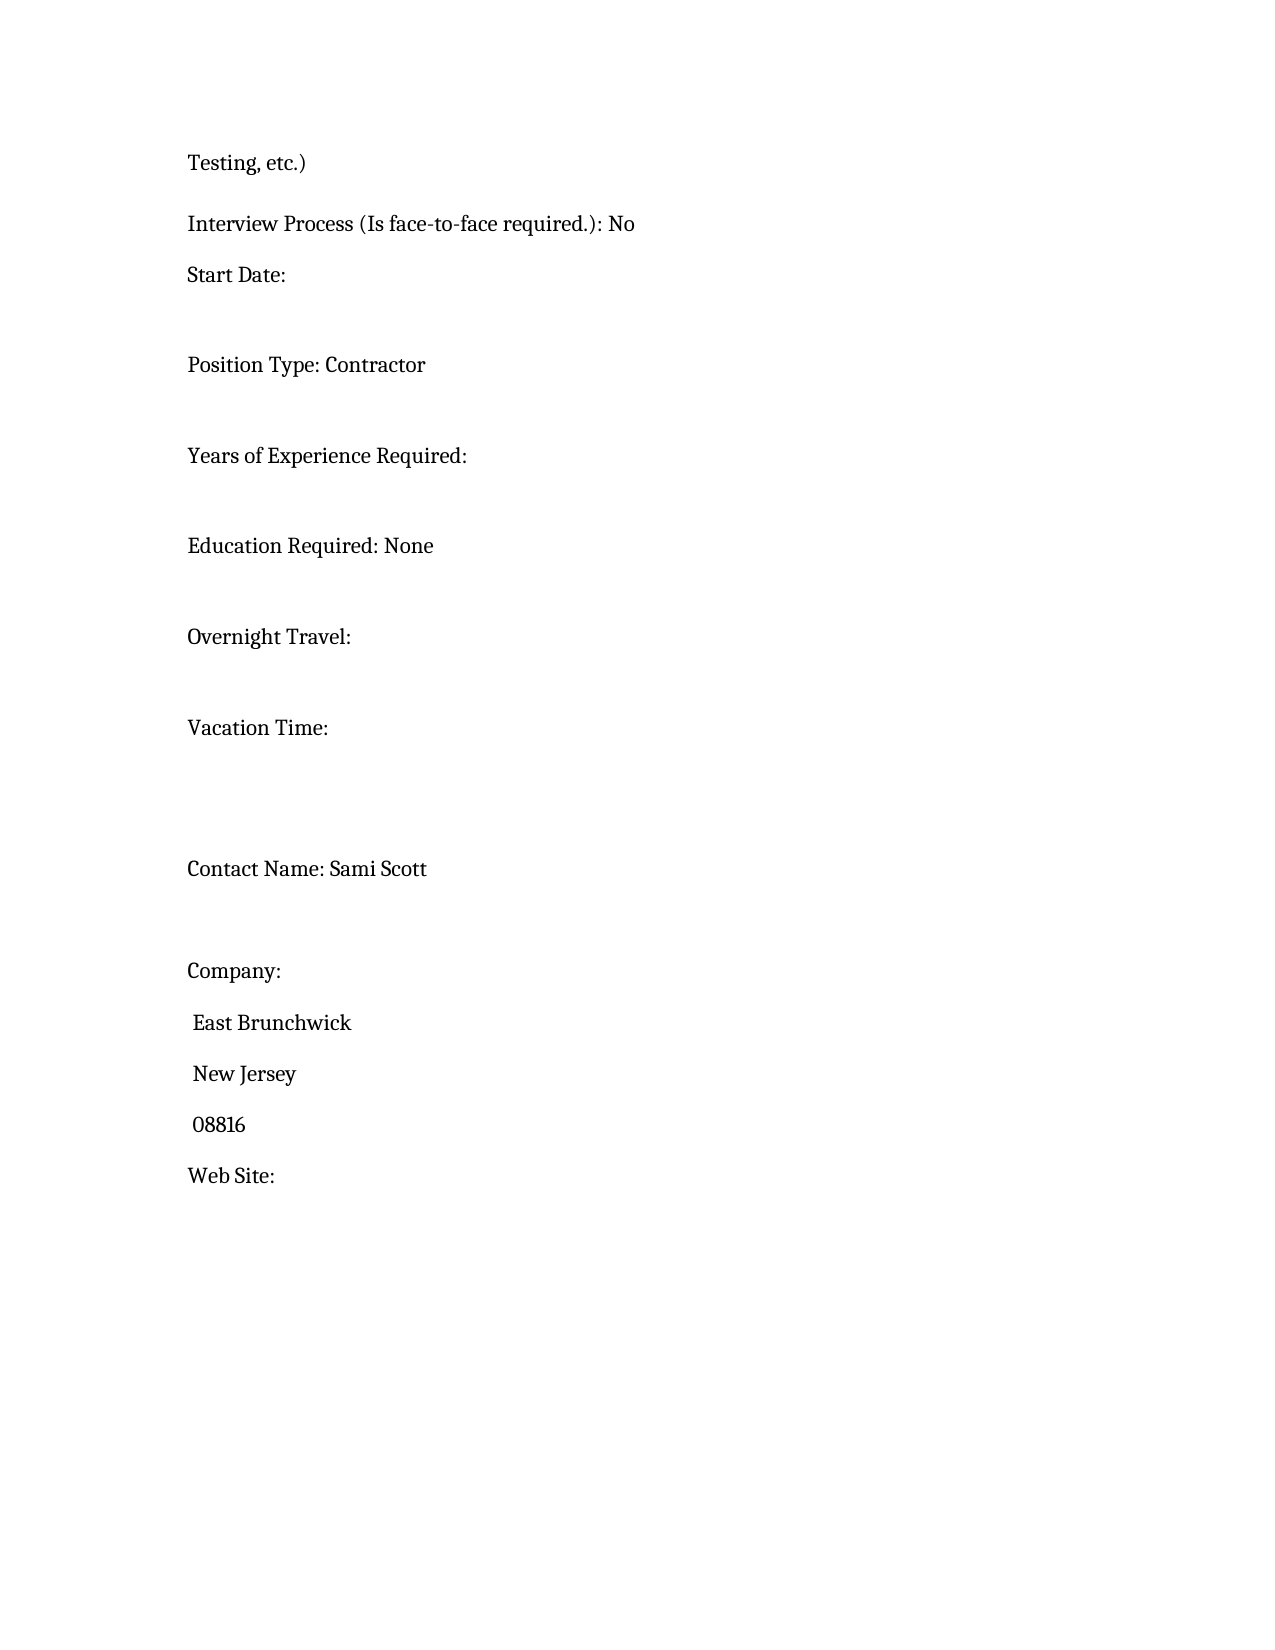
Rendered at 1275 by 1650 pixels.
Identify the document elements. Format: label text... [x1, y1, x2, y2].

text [187, 150, 1087, 237]
text Company: [187, 958, 1087, 985]
text 08816 [187, 1111, 1087, 1138]
text New Jersey [187, 1060, 1087, 1087]
text Contact Name: Sami Scott [187, 856, 1087, 883]
text East Brunchwick [187, 1009, 1087, 1036]
text Start Date: Position Type: Contractor Years of Experience Required: Education Required: None Overnight Travel: Vacation Time: [187, 261, 1087, 832]
text Web Site: [187, 1162, 1087, 1189]
